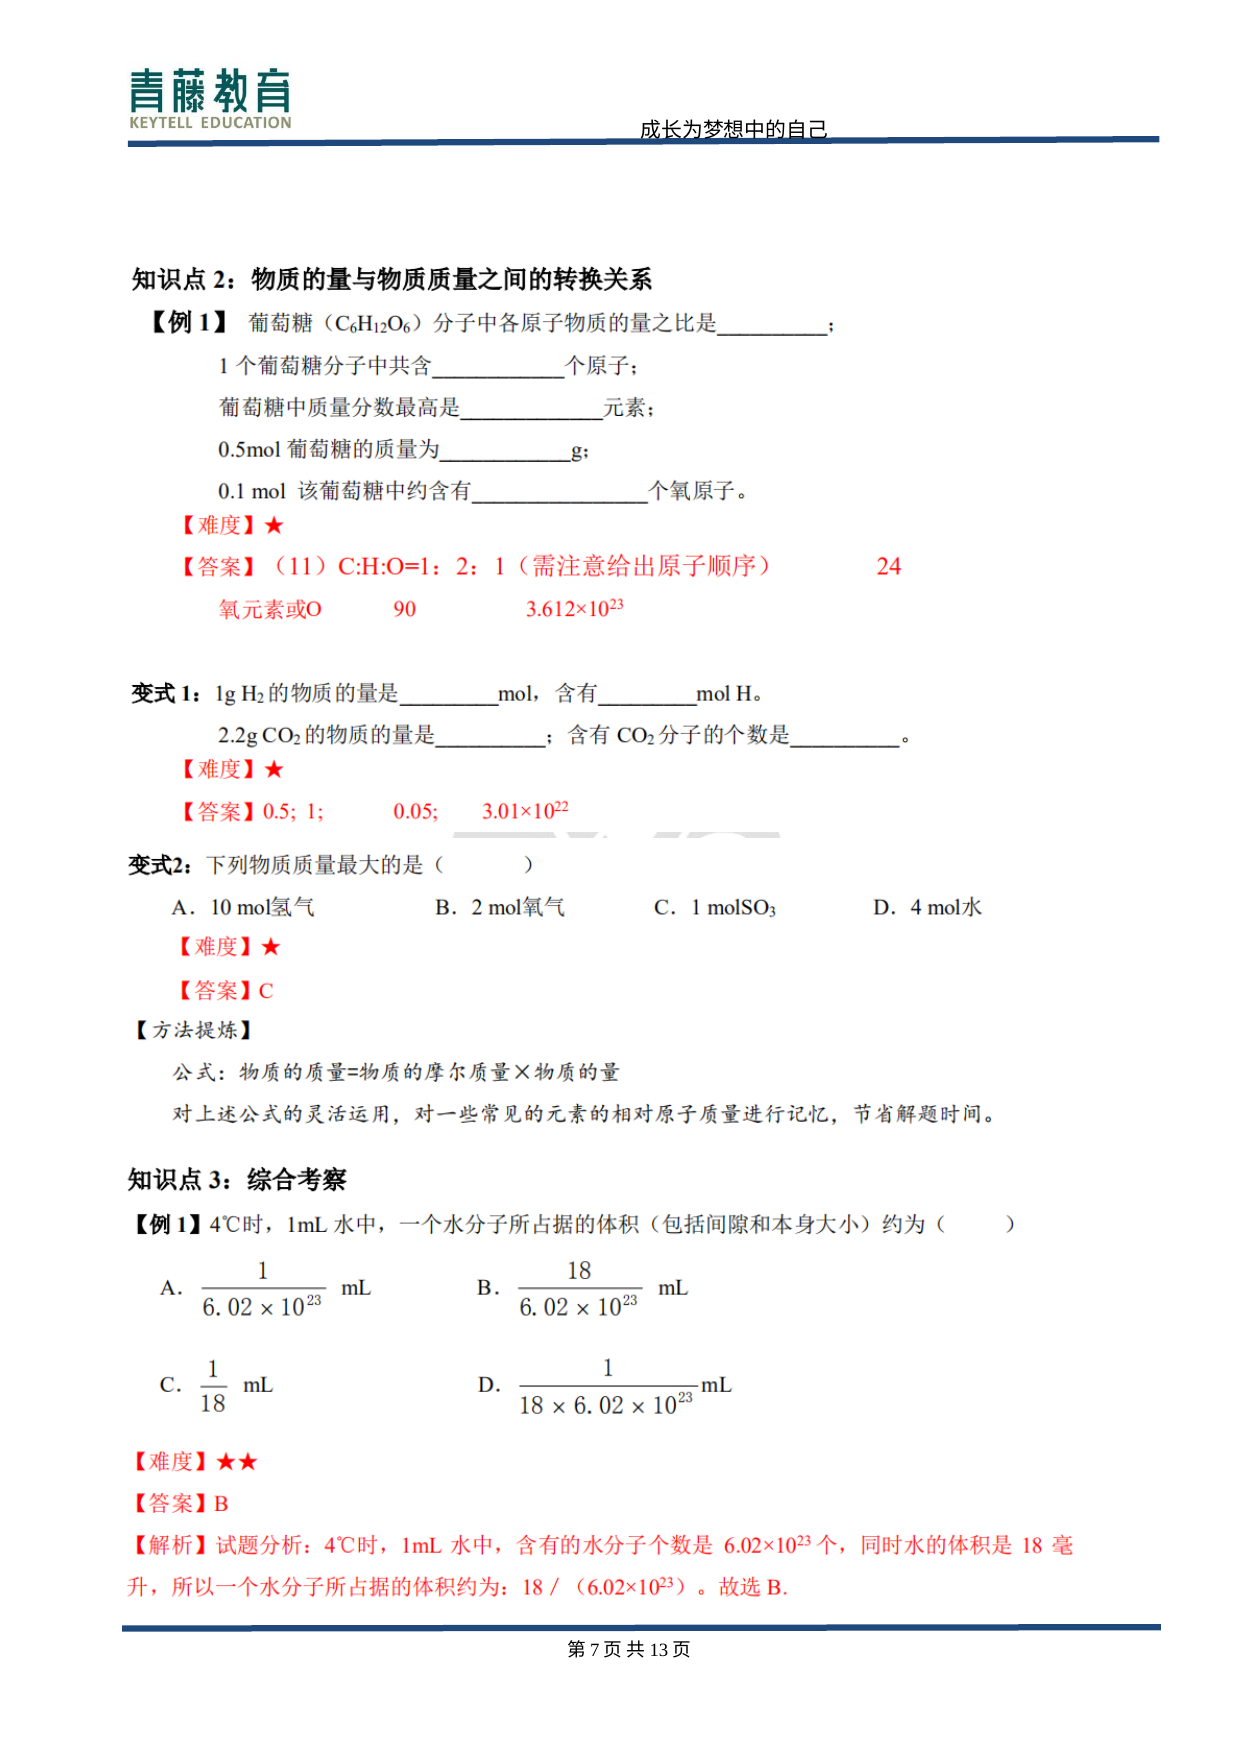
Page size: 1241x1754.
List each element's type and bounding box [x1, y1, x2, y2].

picture [117, 1163, 1088, 1606]
picture [117, 838, 1086, 1150]
picture [117, 220, 1097, 832]
picture [113, 51, 303, 134]
